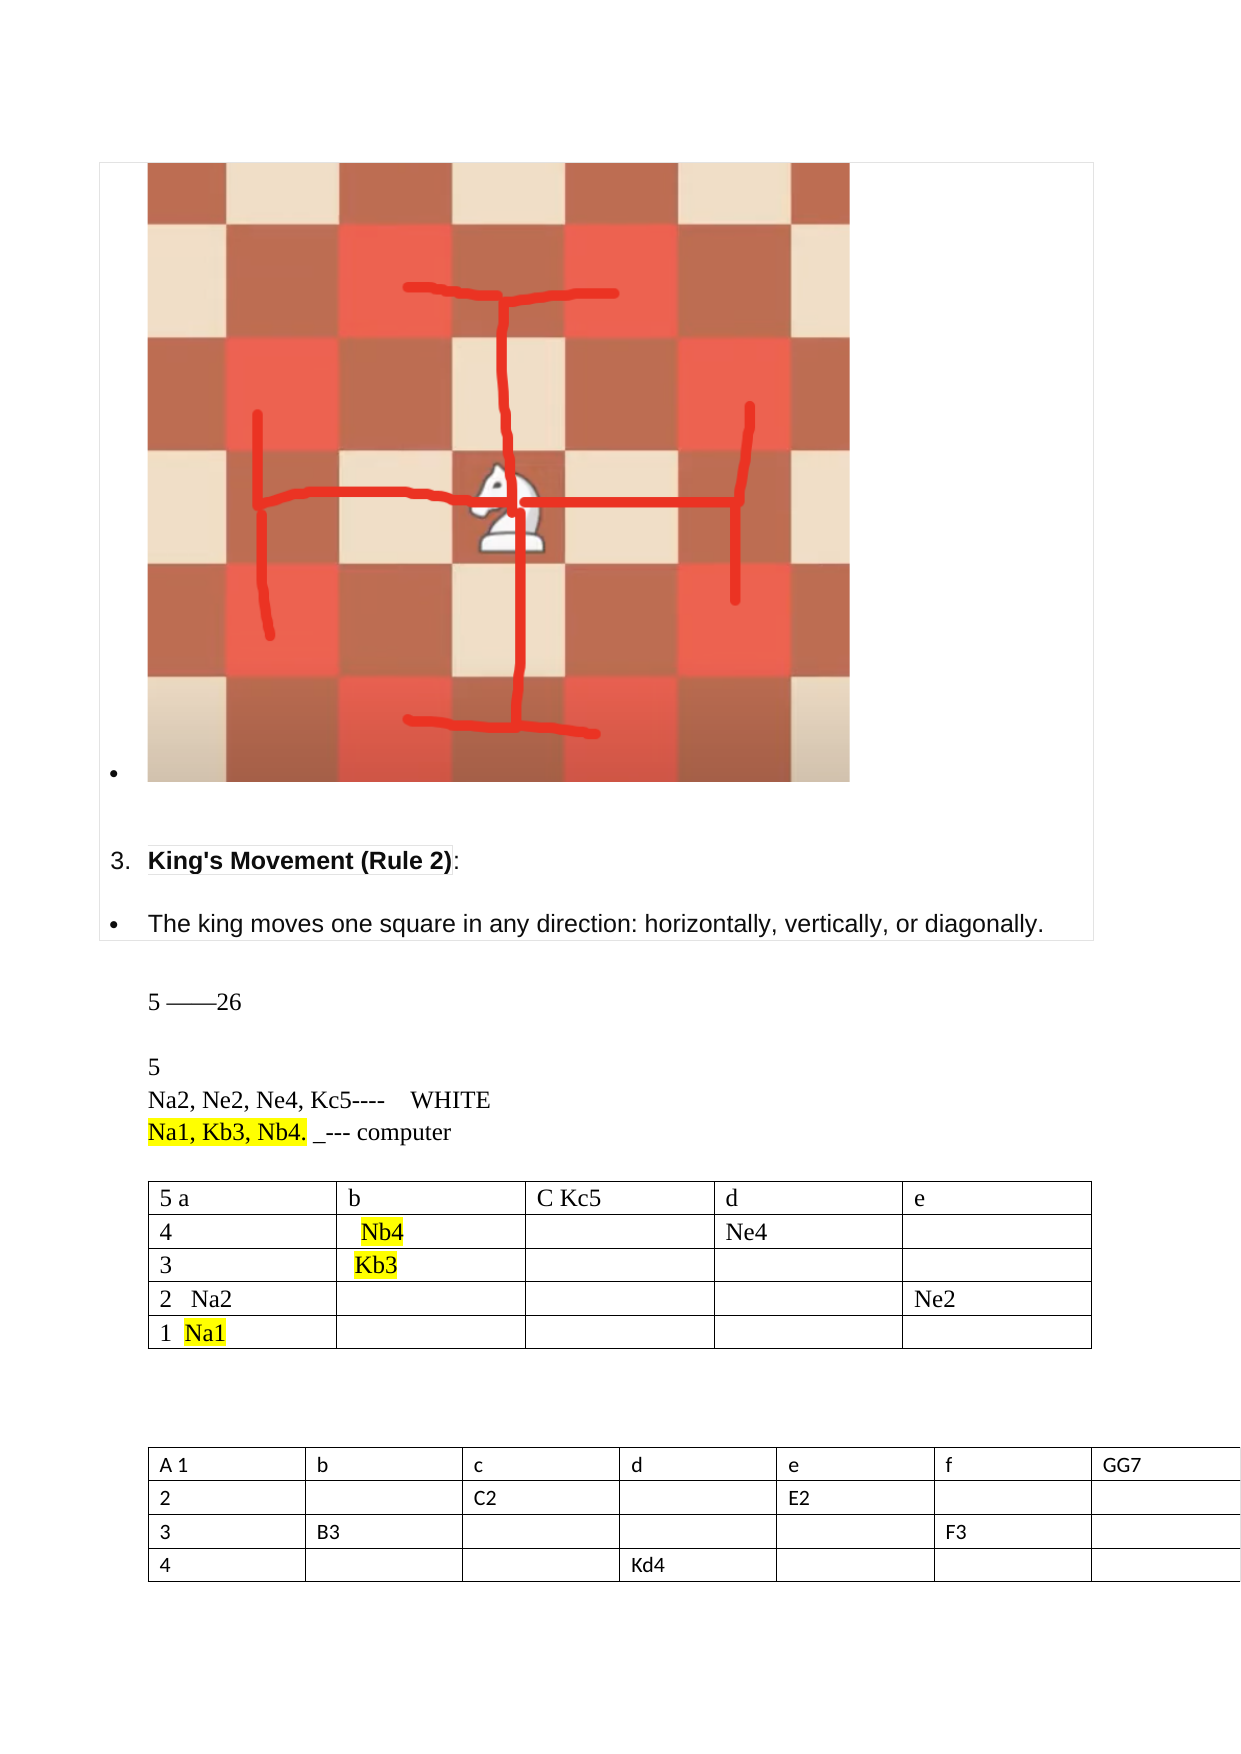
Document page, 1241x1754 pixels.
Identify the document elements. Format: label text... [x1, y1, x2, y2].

table_cell [306, 1481, 462, 1514]
table_cell [715, 1316, 902, 1348]
table_cell [526, 1282, 714, 1315]
table_cell 3 [149, 1249, 336, 1281]
table_header e [903, 1182, 1091, 1214]
table_header A 1 [149, 1448, 305, 1480]
table_cell [526, 1215, 714, 1248]
table_header 5 a [149, 1182, 336, 1214]
table_cell 4 [149, 1549, 305, 1581]
text 5 ——26 [148, 986, 1093, 1018]
table_cell [715, 1249, 902, 1281]
table_cell 4 [149, 1215, 336, 1248]
table_cell [777, 1515, 934, 1547]
table_cell [620, 1515, 776, 1547]
table_cell 2 [149, 1481, 305, 1514]
table_cell [1092, 1549, 1240, 1581]
table_header d [620, 1448, 776, 1480]
table_cell [463, 1549, 619, 1581]
table_cell [306, 1549, 462, 1581]
table_cell B3 [306, 1515, 462, 1547]
table_cell [620, 1481, 776, 1514]
table_header b [337, 1182, 525, 1214]
table_cell [1092, 1481, 1240, 1514]
table_cell [526, 1249, 714, 1281]
table_cell Nb4 [337, 1215, 525, 1248]
table_cell Kb3 [337, 1249, 525, 1281]
text 5 [148, 1051, 1093, 1083]
text Na1, Kb3, Nb4. _--- computer [148, 1116, 1093, 1148]
table_cell [903, 1316, 1091, 1348]
text Na2, Ne2, Ne4, Kc5---- WHITE [148, 1083, 1093, 1116]
table_cell [935, 1549, 1091, 1581]
table_cell [337, 1316, 525, 1348]
table_header C Kc5 [526, 1182, 714, 1214]
table_cell [1092, 1515, 1240, 1547]
table_cell 1 Na1 [149, 1316, 336, 1348]
table_header d [715, 1182, 902, 1214]
table_cell Ne4 [715, 1215, 902, 1248]
table_cell [777, 1549, 934, 1581]
table_cell [526, 1316, 714, 1348]
table_header b [306, 1448, 462, 1480]
table_header c [463, 1448, 619, 1480]
table_header GG7 [1092, 1448, 1240, 1480]
picture [147, 163, 850, 782]
list King's Movement (Rule 2): [100, 843, 1093, 876]
table_cell [935, 1481, 1091, 1514]
table_cell Ne2 [903, 1282, 1091, 1315]
table_cell [903, 1215, 1091, 1248]
table_cell [903, 1249, 1091, 1281]
table_cell F3 [935, 1515, 1091, 1547]
table_cell C2 [463, 1481, 619, 1514]
table_cell Kd4 [620, 1549, 776, 1581]
list The king moves one square in any direction: horizontally, vertically, or diagonally. [100, 907, 1093, 940]
table_header e [777, 1448, 934, 1480]
table_cell [337, 1282, 525, 1315]
table_cell E2 [777, 1481, 934, 1514]
table_cell 3 [149, 1515, 305, 1547]
table_cell [463, 1515, 619, 1547]
table_cell 2 Na2 [149, 1282, 336, 1315]
table_cell [715, 1282, 902, 1315]
table_header f [935, 1448, 1091, 1480]
